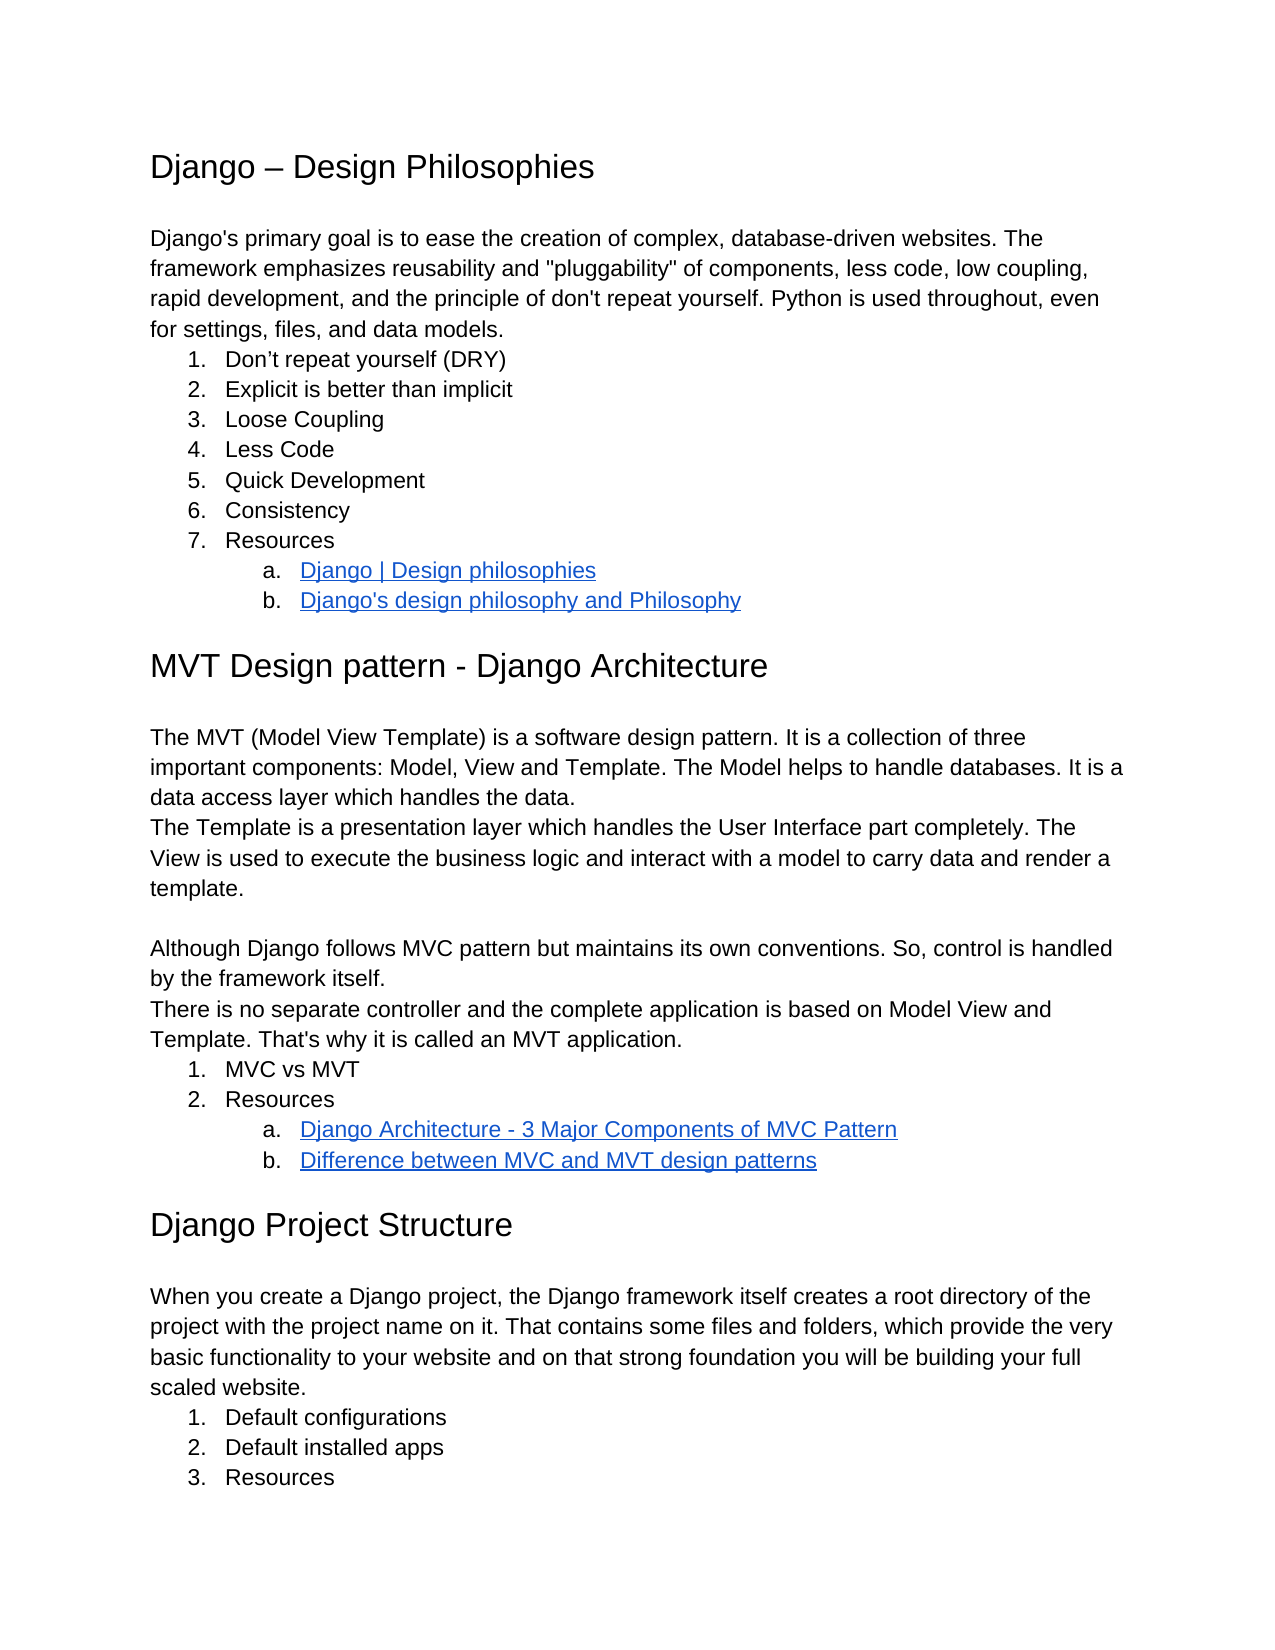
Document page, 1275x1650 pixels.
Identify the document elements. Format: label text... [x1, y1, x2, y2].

text Django's primary goal is to ease the creation of complex, database-driven websites. The framework emphasizes reusability and "pluggability" of components, less code, low coupling, rapid development, and the principle of don't repeat yourself. Python is used throughout, even for settings, files, and data models. [150, 225, 1125, 342]
text There is no separate controller and the complete application is based on Model View and Template. That's why it is called an MVT application. [150, 996, 1125, 1052]
list Resources [187, 527, 1125, 553]
list Don’t repeat yourself (DRY) [187, 346, 1125, 372]
list Loose Coupling [187, 406, 1125, 432]
text Although Django follows MVC pattern but maintains its own conventions. So, control is handled by the framework itself. [150, 935, 1125, 992]
subtitle Django Project Structure [150, 1208, 1125, 1243]
list Django's design philosophy and Philosophy [262, 587, 1125, 614]
subtitle MVT Design pattern - Django Architecture [150, 649, 1125, 684]
list Quick Development [187, 467, 1125, 493]
list Default installed apps [187, 1434, 1125, 1460]
list Less Code [187, 436, 1125, 463]
text The Template is a presentation layer which handles the User Interface part completely. The View is used to execute the business logic and interact with a model to carry data and render a template. [150, 814, 1125, 901]
list Consistency [187, 497, 1125, 523]
list MVC vs MVT [187, 1056, 1125, 1082]
text The MVT (Model View Template) is a software design pattern. It is a collection of three important components: Model, View and Template. The Model helps to handle databases. It is a data access layer which handles the data. [150, 724, 1125, 811]
list Resources [187, 1086, 1125, 1113]
list Default configurations [187, 1404, 1125, 1430]
list Explicit is better than implicit [187, 376, 1125, 402]
list Resources [187, 1464, 1125, 1491]
text When you create a Django project, the Django framework itself creates a root directory of the project with the project name on it. That contains some files and folders, which provide the very basic functionality to your website and on that strong foundation you will be building your full scaled website. [150, 1283, 1125, 1400]
list Difference between MVC and MVT design patterns [262, 1147, 1125, 1173]
list Django Architecture - 3 Major Components of MVC Pattern [262, 1116, 1125, 1143]
list Django | Design philosophies [262, 557, 1125, 583]
subtitle Django – Design Philosophies [150, 150, 1125, 185]
